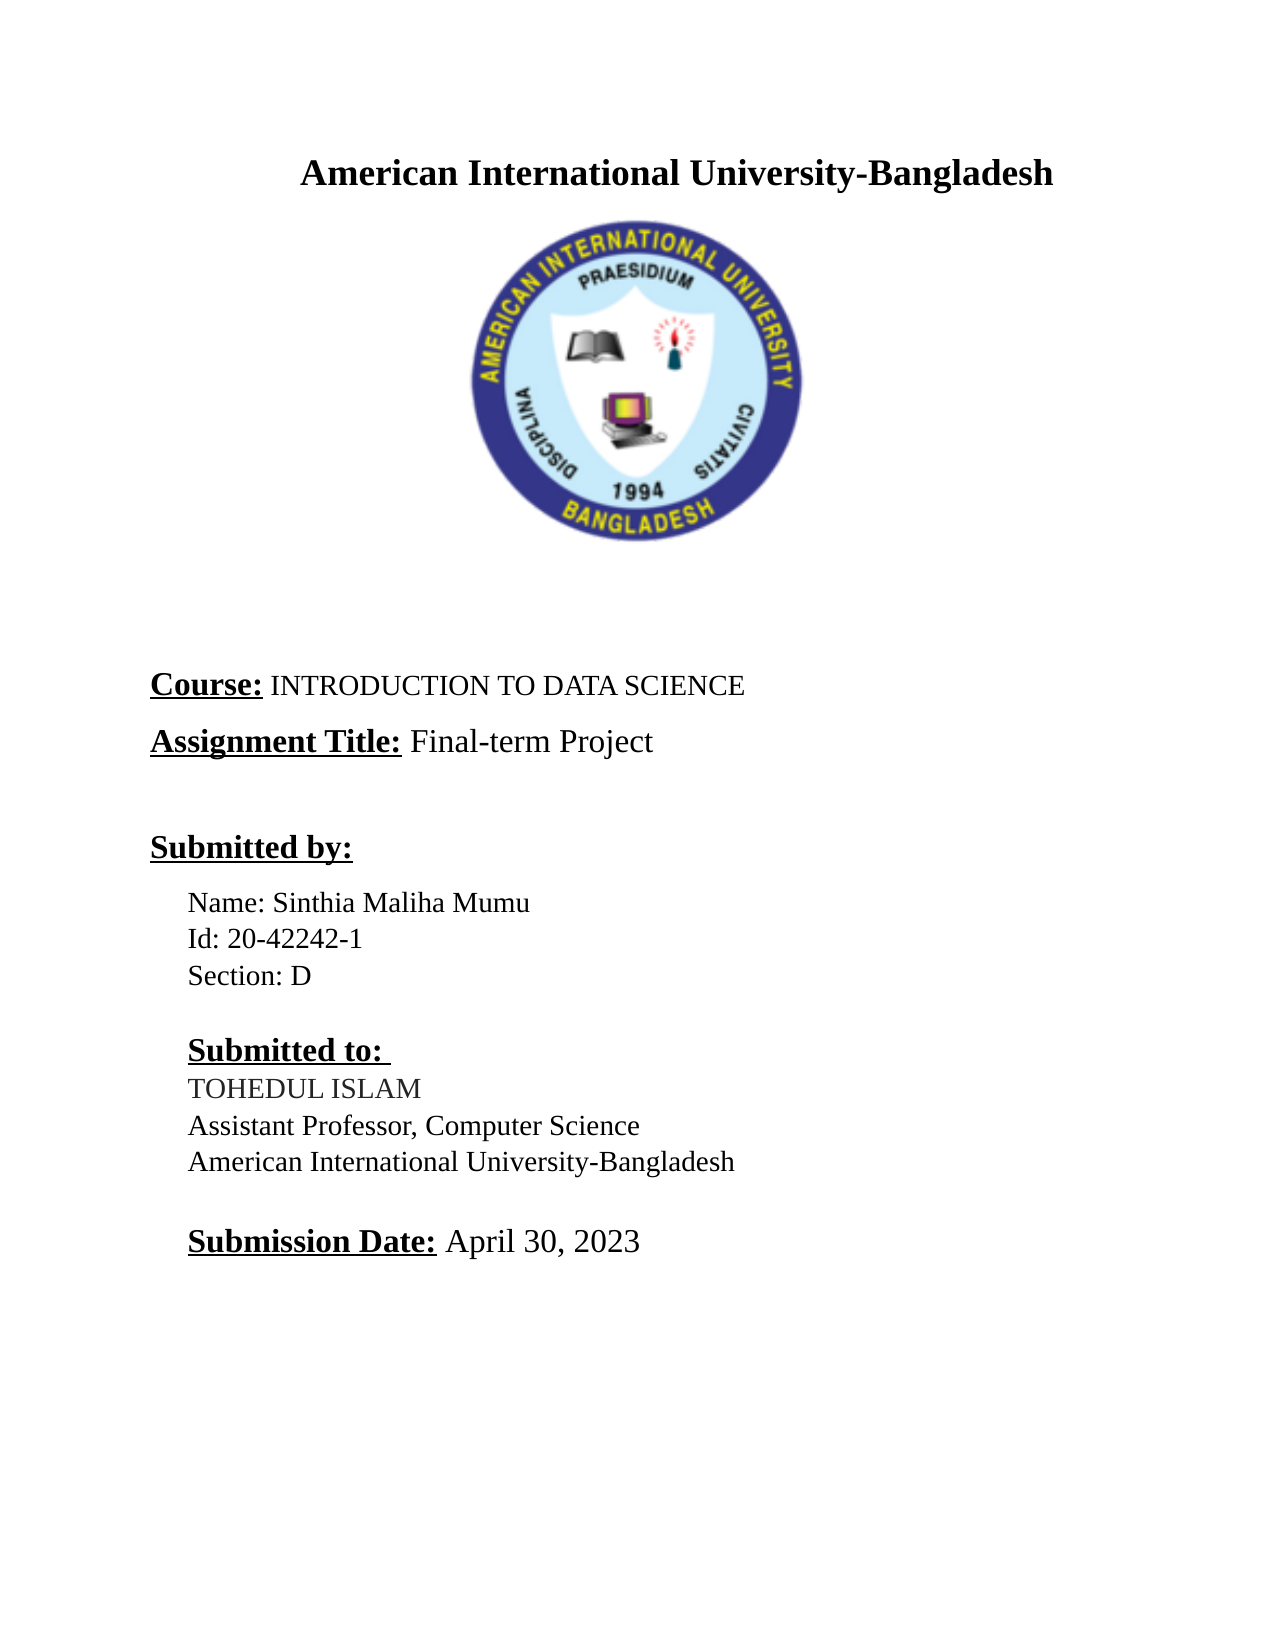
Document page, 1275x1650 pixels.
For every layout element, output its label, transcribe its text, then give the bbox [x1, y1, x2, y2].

text Course: INTRODUCTION TO DATA SCIENCE [150, 664, 1125, 702]
text Submitted by: [150, 827, 1125, 866]
list TOHEDUL ISLAM [187, 1071, 1125, 1105]
list Assistant Professor, Computer Science American International University-Bangladesh [187, 1108, 1125, 1177]
list Submission Date: April 30, 2023 [187, 1221, 1125, 1259]
list Name: Sinthia Maliha Mumu Id: 20-42242-1 Section: D [187, 886, 1125, 991]
list Submitted to: [187, 1030, 1125, 1068]
picture [464, 213, 811, 550]
text Assignment Title: Final-term Project [150, 722, 1125, 760]
list American International University-Bangladesh [187, 150, 1125, 193]
